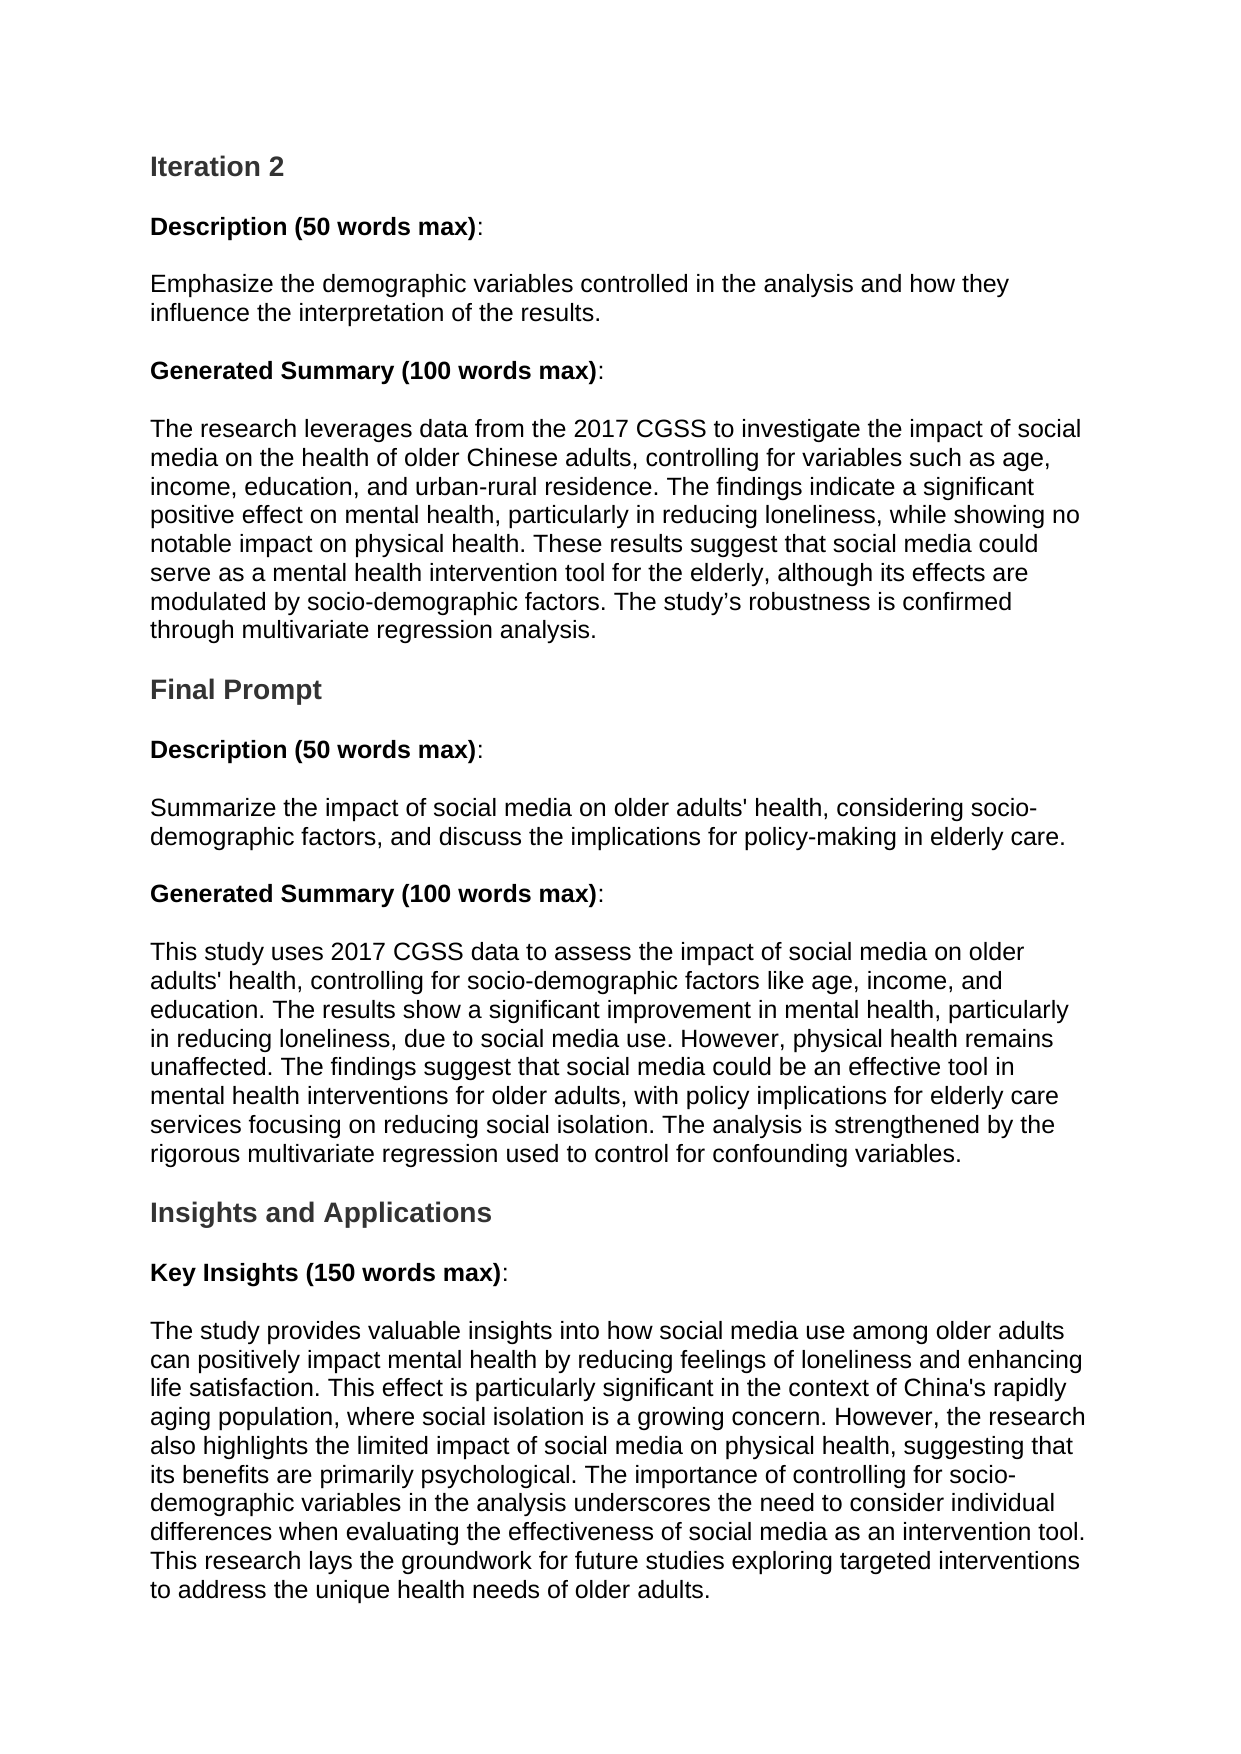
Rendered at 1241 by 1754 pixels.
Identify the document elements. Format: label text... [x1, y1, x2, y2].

subtitle Final Prompt [150, 673, 1090, 706]
text The study provides valuable insights into how social media use among older adults can positively impact mental health by reducing feelings of loneliness and enhancing life satisfaction. This effect is particularly significant in the context of China's rapidly aging population, where social isolation is a growing concern. However, the research also highlights the limited impact of social media on physical health, suggesting that its benefits are primarily psychological. The importance of controlling for socio-demographic variables in the analysis underscores the need to consider individual differences when evaluating the effectiveness of social media as an intervention tool. This research lays the groundwork for future studies exploring targeted interventions to address the unique health needs of older adults. [150, 1316, 1090, 1603]
text The research leverages data from the 2017 CGSS to investigate the impact of social media on the health of older Chinese adults, controlling for variables such as age, income, education, and urban-rural residence. The findings indicate a significant positive effect on mental health, particularly in reducing loneliness, while showing no notable impact on physical health. These results suggest that social media could serve as a mental health intervention tool for the elderly, although its effects are modulated by socio-demographic factors. The study’s robustness is confirmed through multivariate regression analysis. [150, 414, 1090, 644]
text Description (50 words max): [150, 212, 1090, 240]
text Summarize the impact of social media on older adults' health, considering socio-demographic factors, and discuss the implications for policy-making in elderly care. [150, 793, 1090, 850]
text This study uses 2017 CGSS data to assess the impact of social media on older adults' health, controlling for socio-demographic factors like age, income, and education. The results show a significant improvement in mental health, particularly in reducing loneliness, due to social media use. However, physical health remains unaffected. The findings suggest that social media could be an effective tool in mental health interventions for older adults, with policy implications for elderly care services focusing on reducing social isolation. The analysis is strengthened by the rigorous multivariate regression used to control for confounding variables. [150, 937, 1090, 1167]
text Key Insights (150 words max): [150, 1258, 1090, 1287]
text Description (50 words max): [150, 735, 1090, 763]
text Emphasize the demographic variables controlled in the analysis and how they influence the interpretation of the results. [150, 269, 1090, 327]
text Generated Summary (100 words max): [150, 879, 1090, 908]
subtitle Iteration 2 [150, 150, 1090, 182]
subtitle Insights and Applications [150, 1196, 1090, 1229]
text Generated Summary (100 words max): [150, 356, 1090, 385]
